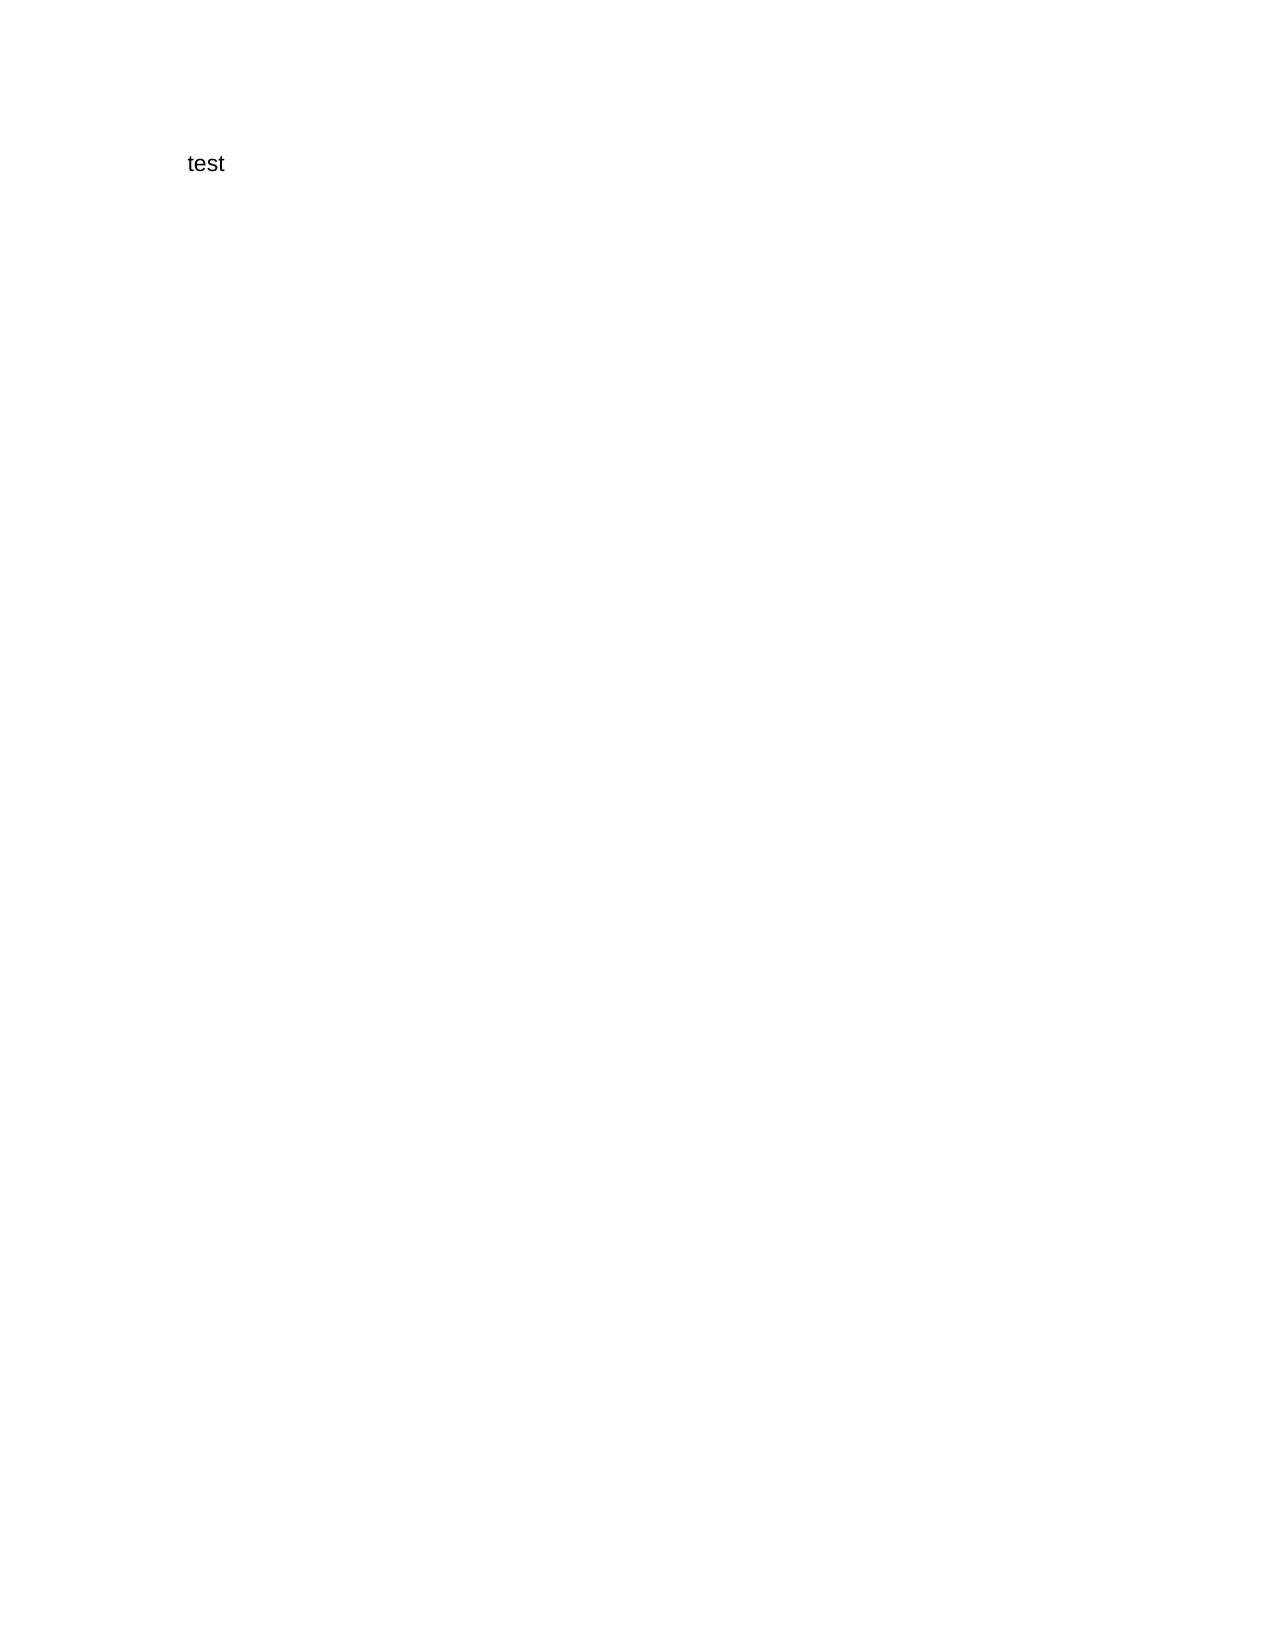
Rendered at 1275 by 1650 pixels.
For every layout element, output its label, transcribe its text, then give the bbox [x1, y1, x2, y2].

text test [187, 150, 1087, 176]
